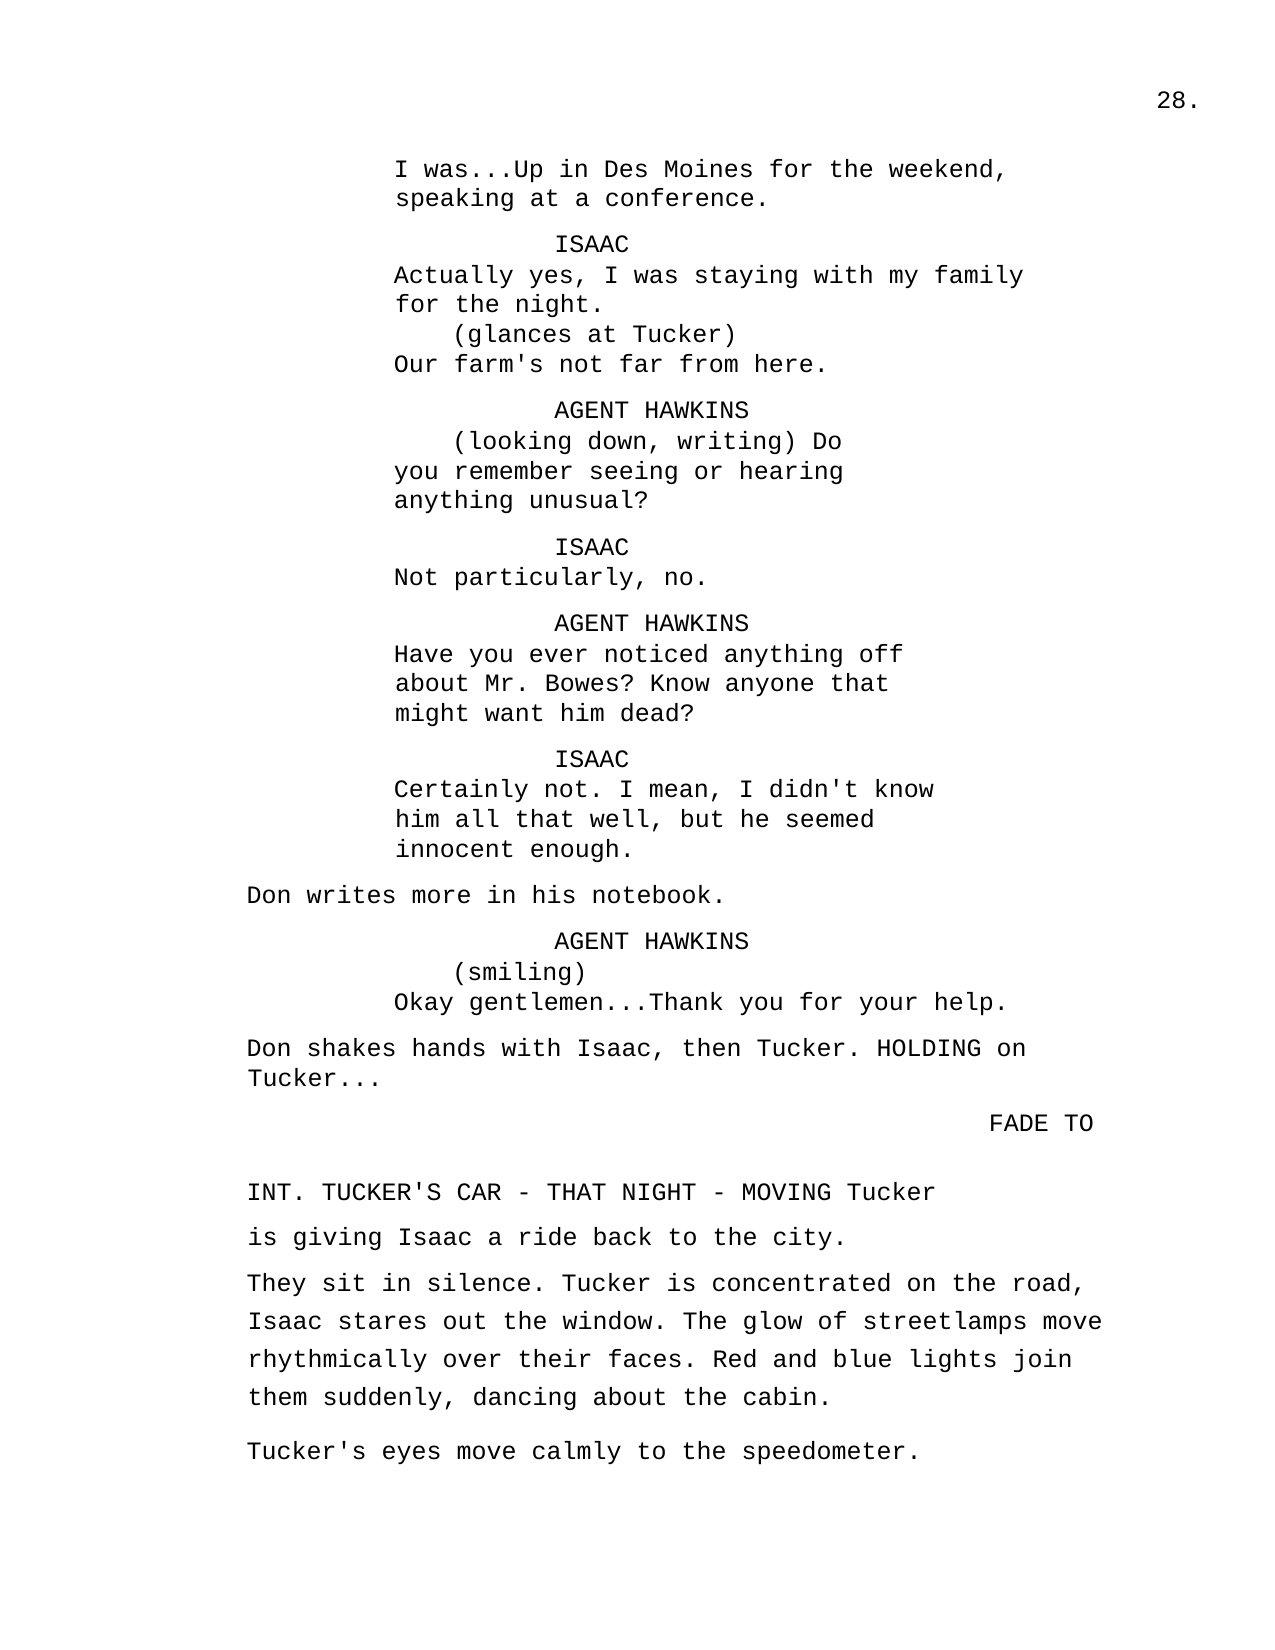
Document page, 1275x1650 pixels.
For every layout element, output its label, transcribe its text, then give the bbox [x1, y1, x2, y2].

subtitle AGENT HAWKINS [276, 398, 1027, 426]
text Actually yes, I was staying with my family for the night. [394, 262, 1024, 320]
text I was...Up in Des Moines for the weekend, speaking at a conference. [394, 156, 1009, 214]
text Okay gentlemen...Thank you for your help. [394, 989, 1009, 1018]
text Tucker's eyes move calmly to the speedometer. [246, 1438, 1163, 1467]
text INT. TUCKER'S CAR - THAT NIGHT - MOVING Tucker is giving Isaac a ride back to the city. [246, 1179, 953, 1253]
subtitle FADE TO [248, 1111, 1094, 1139]
text ISAAC [554, 747, 1163, 775]
text They sit in silence. Tucker is concentrated on the road, Isaac stares out the window. The glow of streetlamps move rhythmically over their faces. Red and blue lights join them suddenly, dancing about the cabin. [246, 1270, 1133, 1412]
text ISAAC [554, 534, 1163, 562]
text (smiling) [452, 959, 1163, 987]
subtitle AGENT HAWKINS [276, 610, 1027, 639]
text Our farm's not far from here. [394, 352, 1163, 380]
text (glances at Tucker) [452, 322, 1163, 350]
text ISAAC [554, 232, 1163, 260]
text (looking down, writing) Do you remember seeing or hearing anything unusual? [394, 429, 889, 516]
text Don writes more in his notebook. [246, 882, 1163, 911]
text Certainly not. I mean, I didn't know him all that well, but he seemed innocent enough. [394, 777, 934, 865]
subtitle AGENT HAWKINS [276, 928, 1027, 957]
text Not particularly, no. [394, 564, 1163, 593]
text Don shakes hands with Isaac, then Tucker. HOLDING on Tucker... [246, 1035, 1163, 1093]
text Have you ever noticed anything off about Mr. Bowes? Know anyone that might want him dead? [394, 641, 979, 729]
